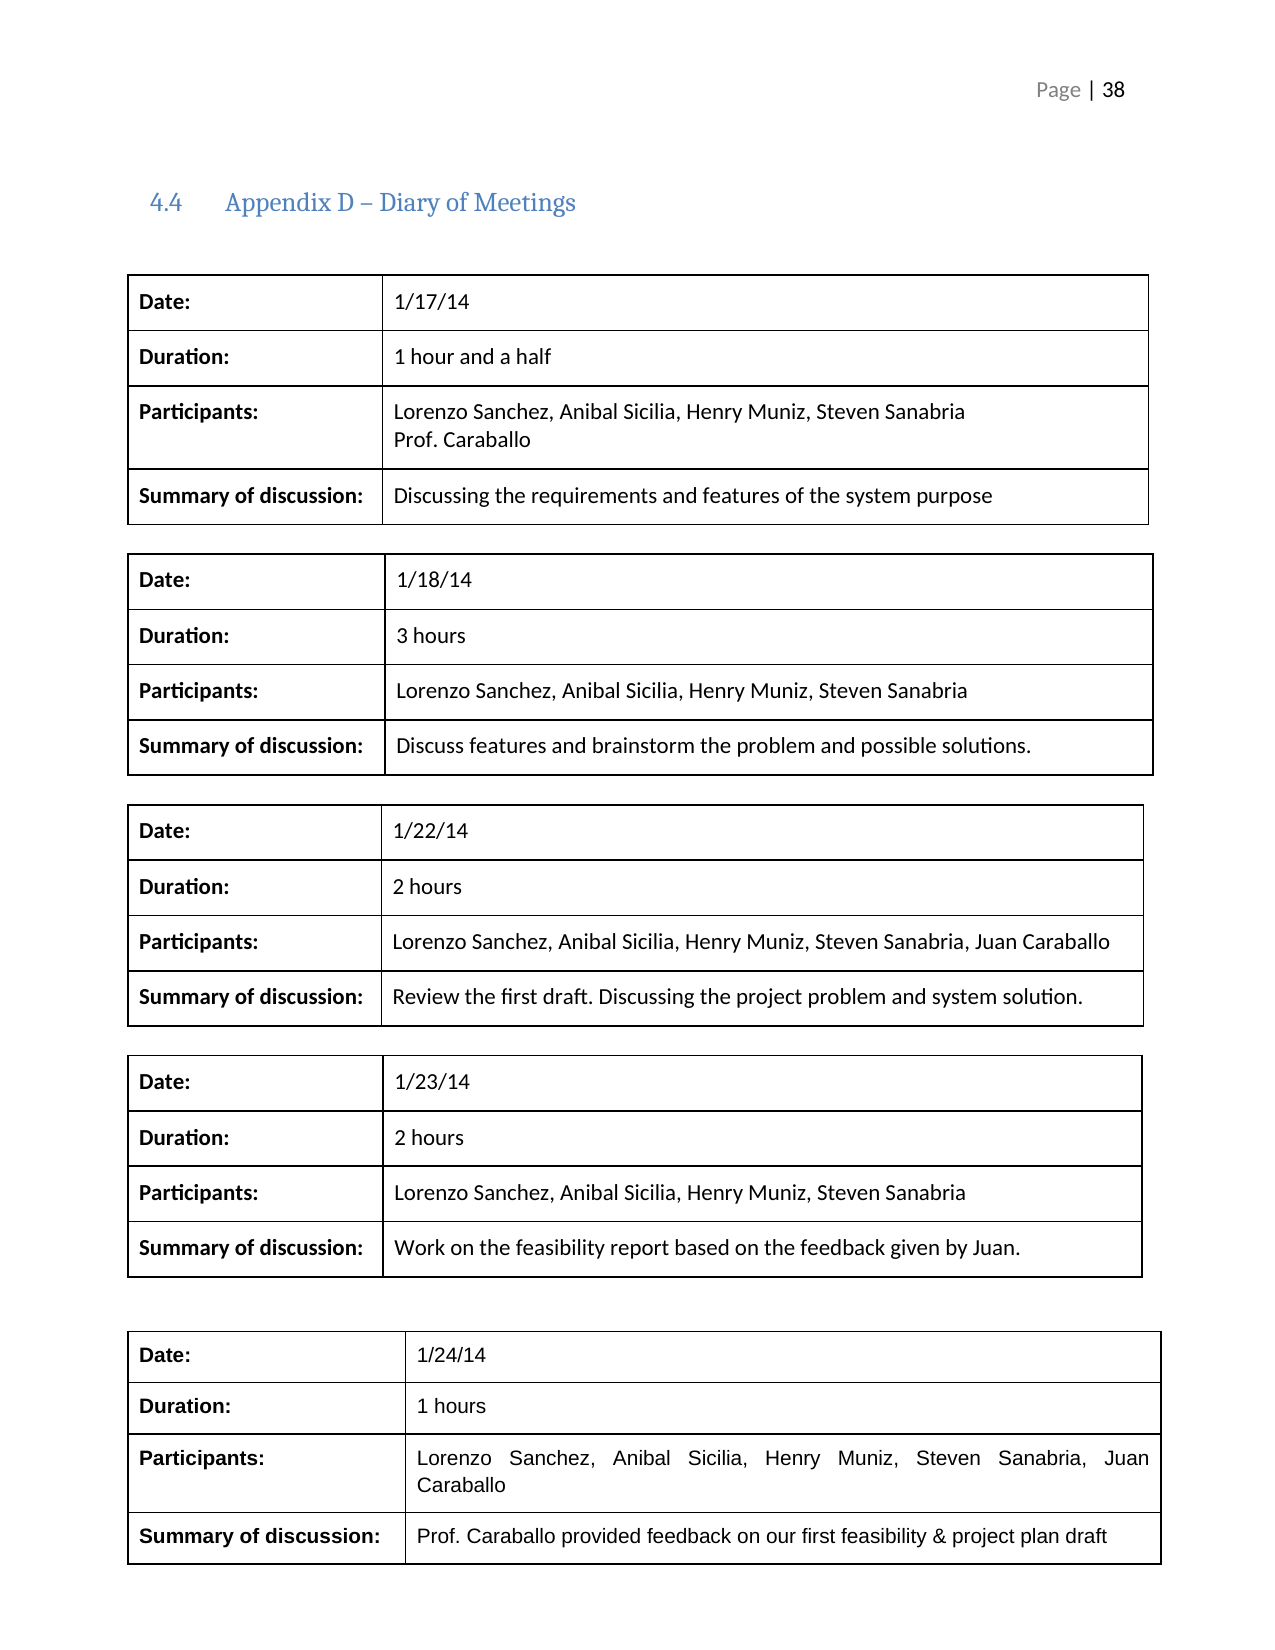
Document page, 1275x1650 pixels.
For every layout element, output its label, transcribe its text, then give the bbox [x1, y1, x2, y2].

table_cell Summary of discussion: [129, 1513, 405, 1563]
table_header 1/18/14 [386, 555, 1152, 608]
table_cell Participants: [129, 665, 384, 719]
table_header Date: [129, 1056, 382, 1110]
table_cell Duration: [129, 610, 384, 664]
table_cell Participants: [129, 916, 381, 970]
table_header 1/23/14 [384, 1056, 1141, 1110]
table_cell Summary of discussion: [129, 721, 384, 774]
table_cell Summary of discussion: [129, 1222, 382, 1276]
table_header Date: [129, 1332, 405, 1382]
table_cell 1 hour and a half [383, 331, 1148, 385]
table_cell 1 hours [406, 1383, 1160, 1433]
table_cell Lorenzo Sanchez, Anibal Sicilia, Henry Muniz, Steven Sanabria, Juan Caraballo [406, 1435, 1160, 1512]
table_cell Duration: [129, 331, 382, 385]
table_cell Duration: [129, 1383, 405, 1433]
table_cell Lorenzo Sanchez, Anibal Sicilia, Henry Muniz, Steven Sanabria Prof. Caraballo [383, 387, 1148, 468]
table_cell Lorenzo Sanchez, Anibal Sicilia, Henry Muniz, Steven Sanabria [384, 1167, 1141, 1221]
table_header 1/17/14 [383, 276, 1148, 329]
subtitle 4.4 Appendix D – Diary of Meetings [150, 187, 1125, 218]
table_cell Participants: [129, 387, 382, 468]
table_cell 2 hours [384, 1112, 1141, 1165]
table_cell Review the first draft. Discussing the project problem and system solution. [382, 972, 1143, 1025]
table_cell Duration: [129, 861, 381, 914]
table_header Date: [129, 555, 384, 608]
table_header 1/24/14 [406, 1332, 1160, 1382]
table_header 1/22/14 [382, 806, 1143, 859]
table_cell Discussing the requirements and features of the system purpose [383, 470, 1148, 523]
table_cell Summary of discussion: [129, 470, 382, 523]
table_cell Discuss features and brainstorm the problem and possible solutions. [386, 721, 1152, 774]
table_header Date: [129, 806, 381, 859]
table_cell Lorenzo Sanchez, Anibal Sicilia, Henry Muniz, Steven Sanabria, Juan Caraballo [382, 916, 1143, 970]
table_cell Participants: [129, 1435, 405, 1512]
table_cell Summary of discussion: [129, 972, 381, 1025]
table_cell 2 hours [382, 861, 1143, 914]
table_cell Participants: [129, 1167, 382, 1221]
table_cell Work on the feasibility report based on the feedback given by Juan. [384, 1222, 1141, 1276]
table_cell Duration: [129, 1112, 382, 1165]
table_cell Prof. Caraballo provided feedback on our first feasibility & project plan draft [406, 1513, 1160, 1563]
table_cell Lorenzo Sanchez, Anibal Sicilia, Henry Muniz, Steven Sanabria [386, 665, 1152, 719]
table_header Date: [129, 276, 382, 329]
table_cell 3 hours [386, 610, 1152, 664]
